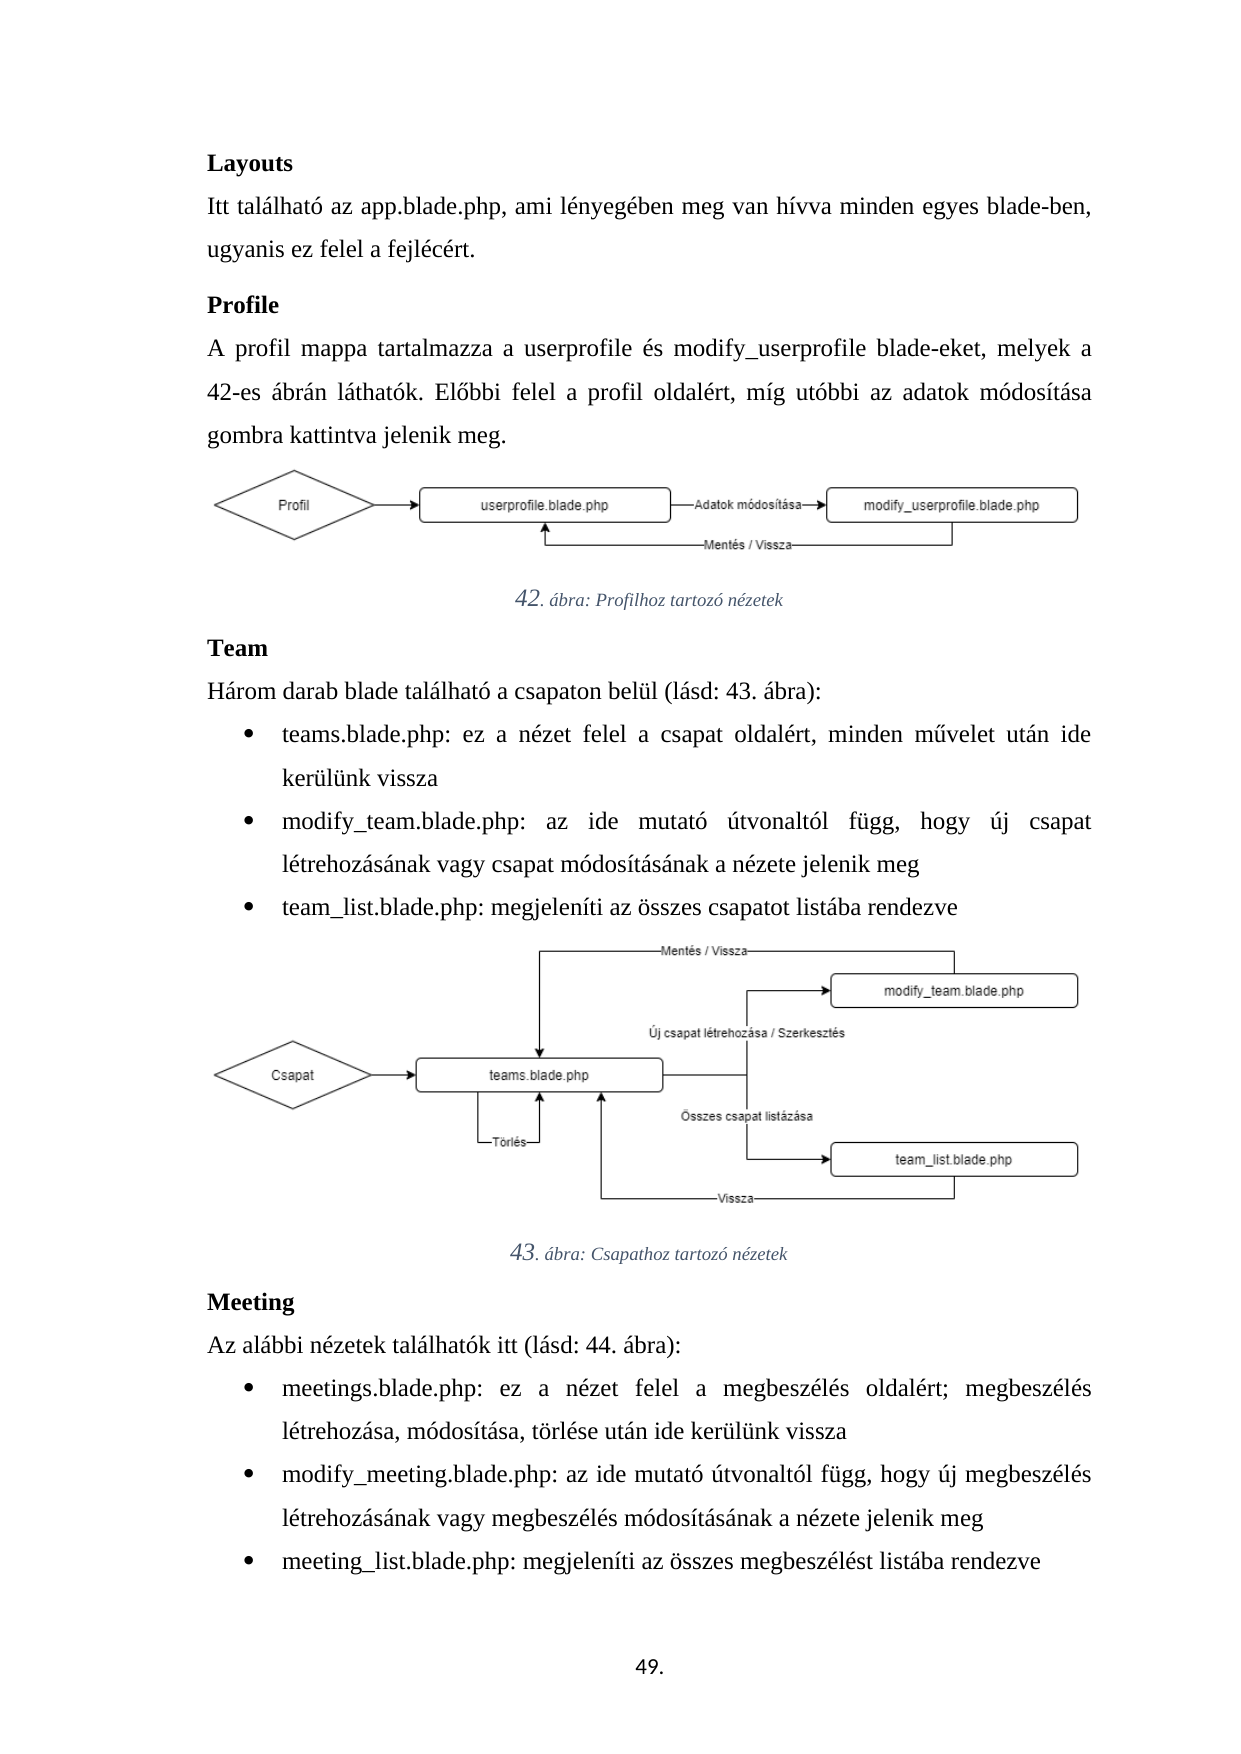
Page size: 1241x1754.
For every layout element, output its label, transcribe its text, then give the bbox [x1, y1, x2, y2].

list team_list.blade.php: megjeleníti az összes csapatot listába rendezve [244, 892, 1092, 921]
text Három darab blade található a csapaton belül (lásd: 43. ábra): [207, 676, 1092, 705]
text Meeting [207, 1287, 1092, 1315]
text 43. ábra: Csapathoz tartozó nézetek [207, 1237, 1092, 1266]
picture [206, 935, 1094, 1223]
text Az alábbi nézetek találhatók itt (lásd: 44. ábra): [207, 1330, 1092, 1359]
list meeting_list.blade.php: megjeleníti az összes megbeszélést listába rendezve [244, 1546, 1092, 1574]
list meetings.blade.php: ez a nézet felel a megbeszélés oldalért; megbeszélés létrehozása, módosítása, törlése után ide kerülünk vissza [244, 1373, 1092, 1445]
picture [206, 462, 1093, 570]
text Layouts [207, 148, 1092, 176]
list modify_meeting.blade.php: az ide mutató útvonaltól függ, hogy új megbeszélés létrehozásának vagy megbeszélés módosításának a nézete jelenik meg [244, 1459, 1092, 1531]
text A profil mappa tartalmazza a userprofile és modify_userprofile blade-eket, melyek a 42-es ábrán láthatók. Előbbi felel a profil oldalért, míg utóbbi az adatok módosítása gombra kattintva jelenik meg. [207, 333, 1092, 448]
list teams.blade.php: ez a nézet felel a csapat oldalért, minden művelet után ide kerülünk vissza [244, 719, 1092, 791]
text Team [207, 633, 1092, 662]
list modify_team.blade.php: az ide mutató útvonaltól függ, hogy új csapat létrehozásának vagy csapat módosításának a nézete jelenik meg [244, 806, 1092, 878]
text Itt található az app.blade.php, ami lényegében meg van hívva minden egyes blade-ben, ugyanis ez felel a fejlécért. [207, 191, 1092, 263]
text 42. ábra: Profilhoz tartozó nézetek [207, 583, 1092, 612]
text Profile [207, 290, 1092, 319]
